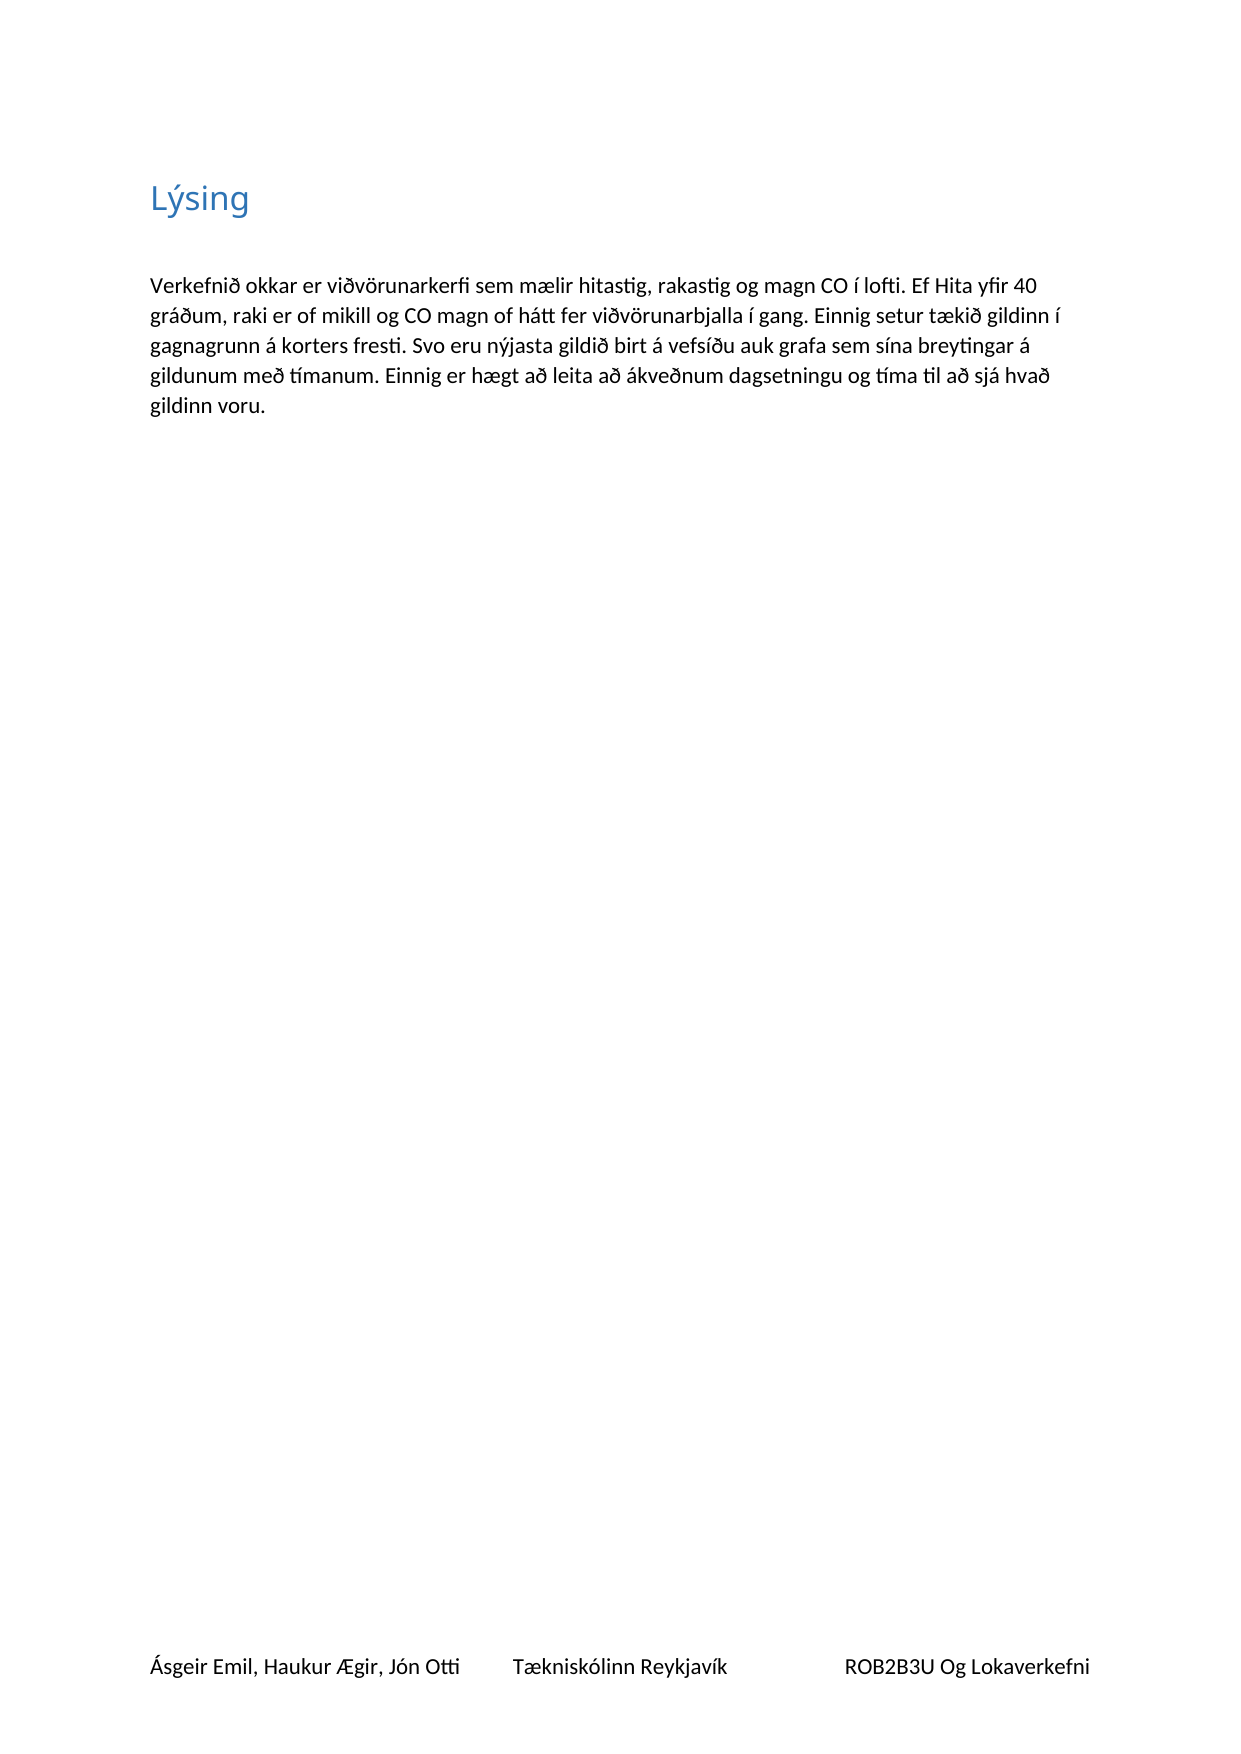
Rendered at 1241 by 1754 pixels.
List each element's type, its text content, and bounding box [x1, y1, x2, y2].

text Verkefnið okkar er viðvörunarkerfi sem mælir hitastig, rakastig og magn CO í lofti. Ef Hita yfir 40 gráðum, raki er of mikill og CO magn of hátt fer viðvörunarbjalla í gang. Einnig setur tækið gildinn í gagnagrunn á korters fresti. Svo eru nýjasta gildið birt á vefsíðu auk grafa sem sína breytingar á gildunum með tímanum. Einnig er hægt að leita að ákveðnum dagsetningu og tíma til að sjá hvað gildinn voru. [150, 271, 1090, 420]
subtitle Lýsing [150, 175, 1090, 220]
